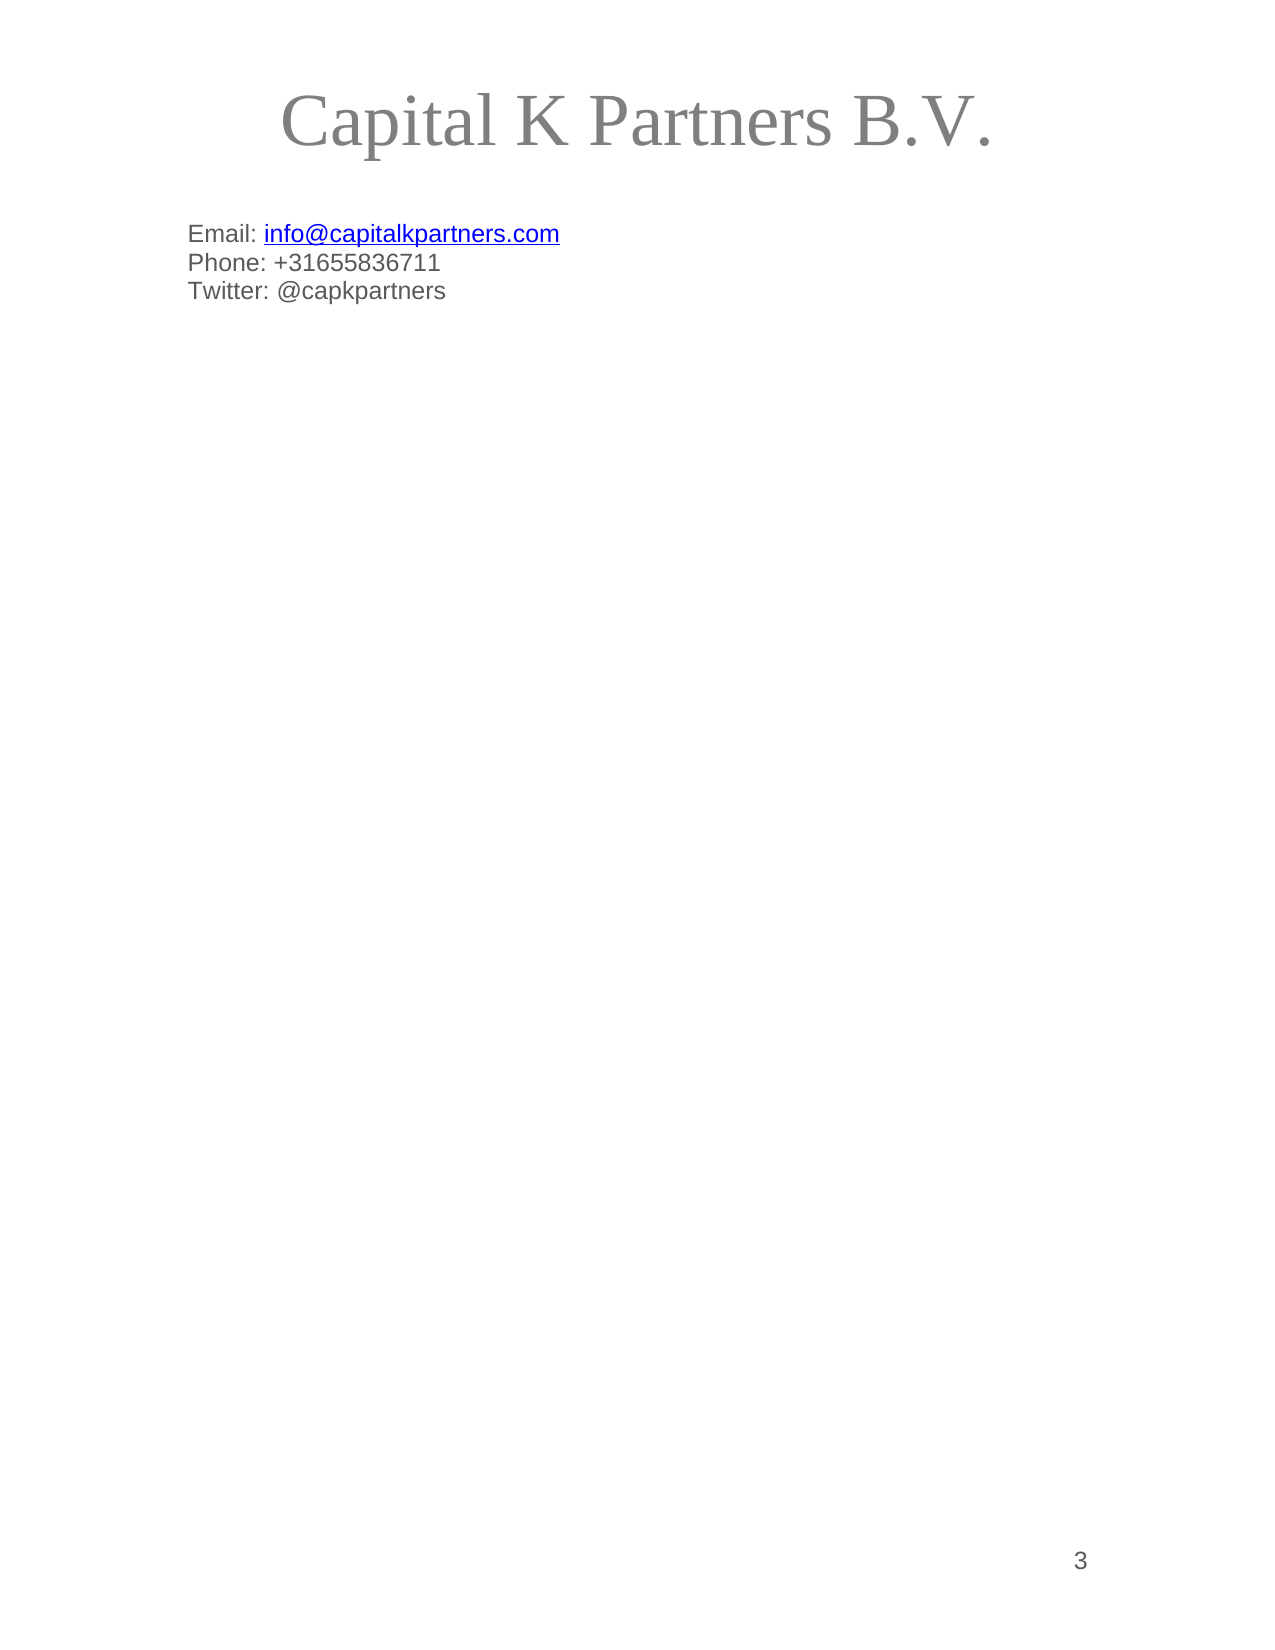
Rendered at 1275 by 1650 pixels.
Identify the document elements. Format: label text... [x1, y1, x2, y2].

text Phone: +31655836711 [187, 247, 1087, 276]
text Twitter: @capkpartners [187, 276, 1087, 305]
text Email: info@capitalkpartners.com [187, 219, 1087, 247]
